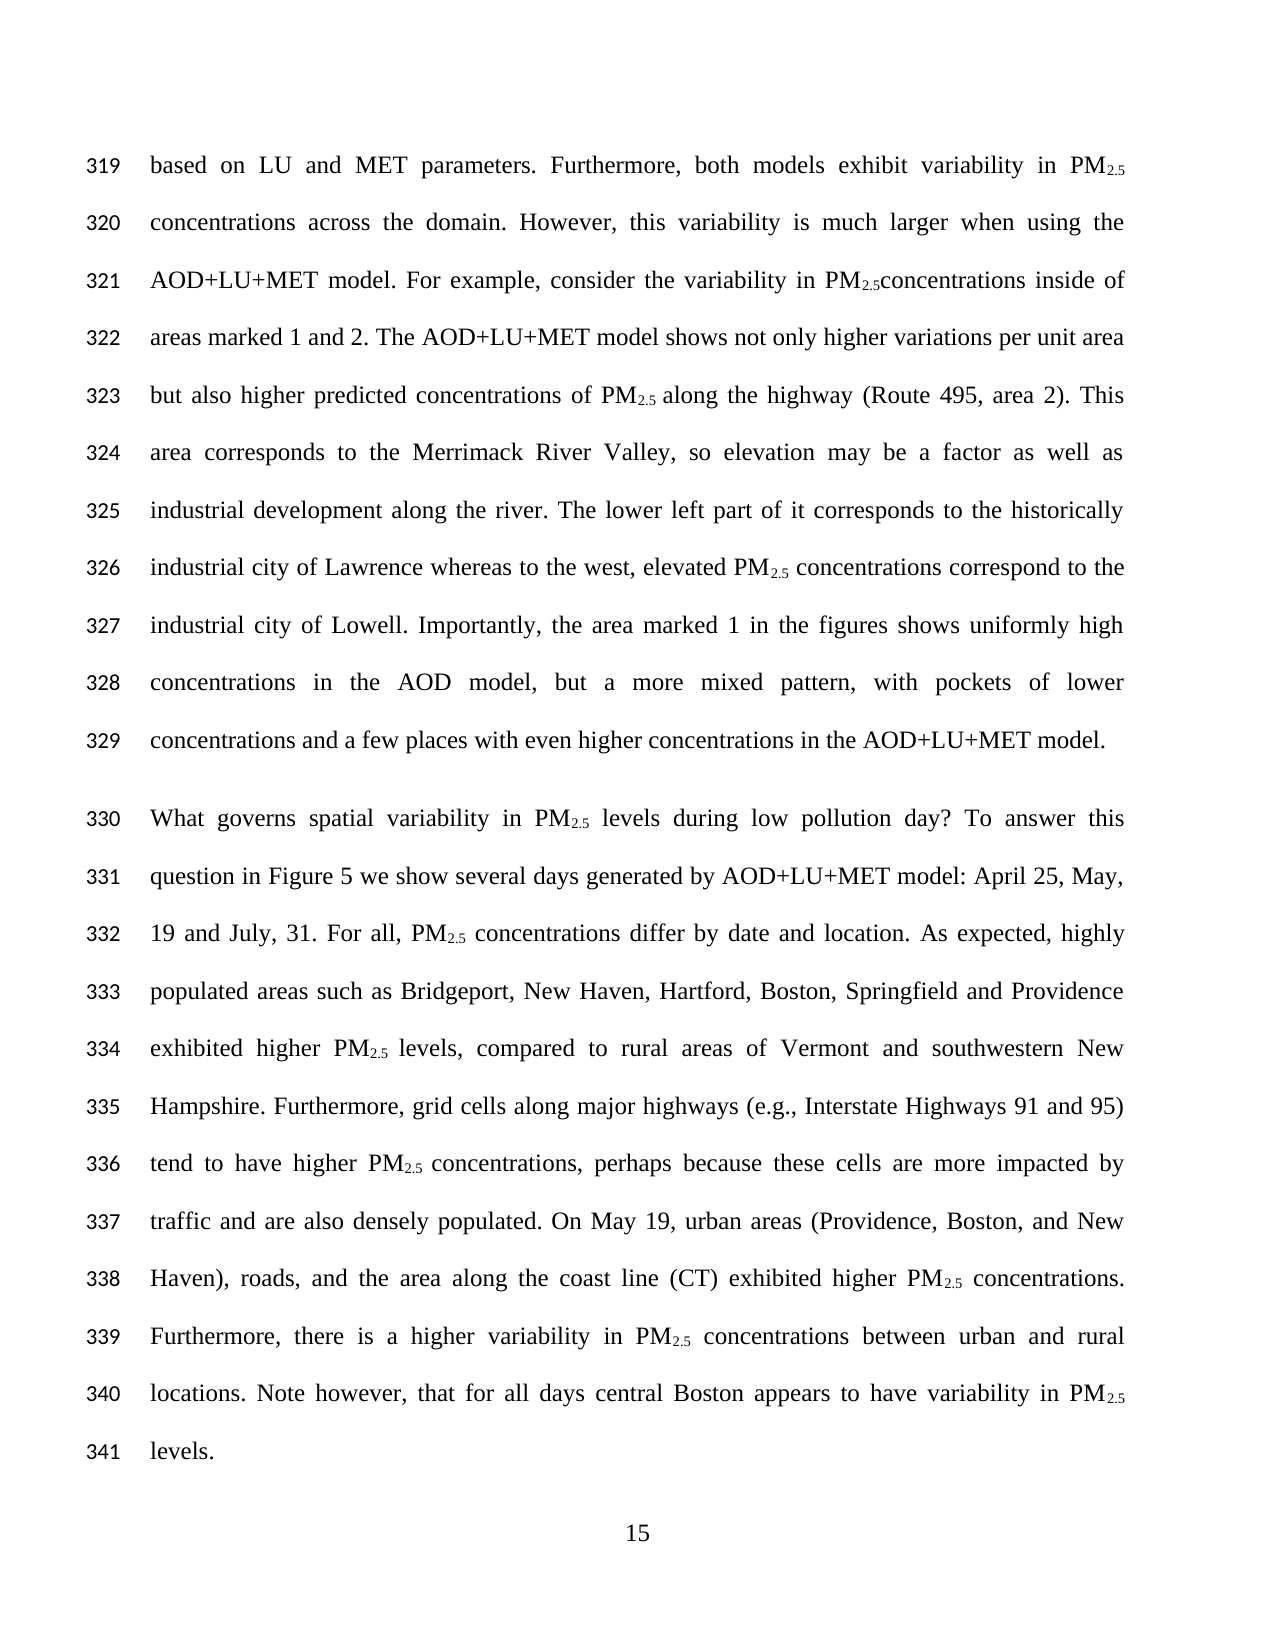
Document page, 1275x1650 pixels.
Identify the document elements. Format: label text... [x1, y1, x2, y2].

text What governs spatial variability in PM2.5 levels during low pollution day? To answer this question in Figure 5 we show several days generated by AOD+LU+MET model: April 25, May, 19 and July, 31. For all, PM2.5 concentrations differ by date and location. As expected, highly populated areas such as Bridgeport, New Haven, Hartford, Boston, Springfield and Providence exhibited higher PM2.5 levels, compared to rural areas of Vermont and southwestern New Hampshire. Furthermore, grid cells along major highways (e.g., Interstate Highways 91 and 95) tend to have higher PM2.5 concentrations, perhaps because these cells are more impacted by traffic and are also densely populated. On May 19, urban areas (Providence, Boston, and New Haven), roads, and the area along the coast line (CT) exhibited higher PM2.5 concentrations. Furthermore, there is a higher variability in PM2.5 concentrations between urban and rural locations. Note however, that for all days central Boston appears to have variability in PM2.5 levels. [150, 803, 1125, 1464]
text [150, 150, 1125, 754]
